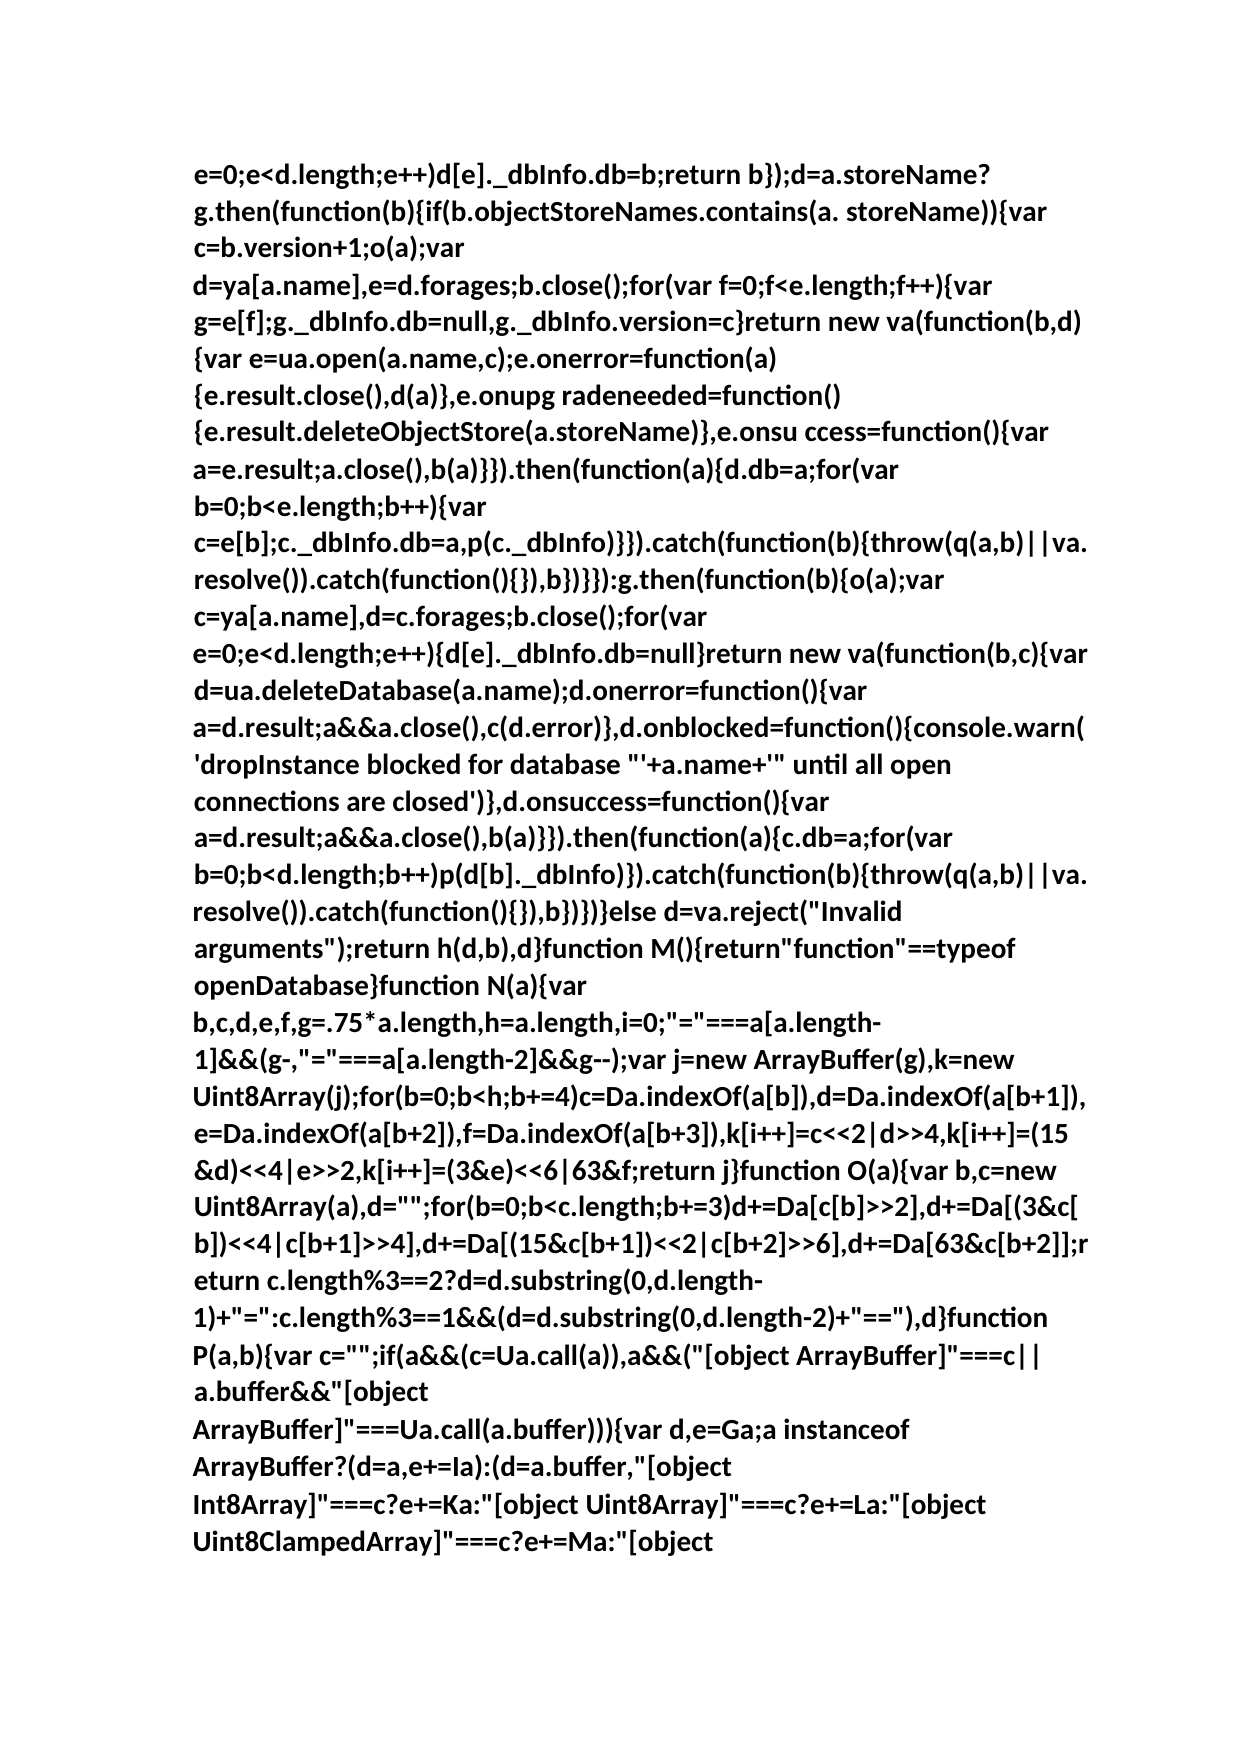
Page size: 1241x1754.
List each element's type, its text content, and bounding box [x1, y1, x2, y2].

text a=d.result;a&&a.close(),c(d.error)},d.onblocked=function(){console.warn( 'dropInstance blocked for database "'+a.name+'" until all open connections are closed')},d.onsuccess=function(){var a=d.result;a&&a.close(),b(a)}}).then(function(a){c.db=a;for(var b=0;b<d.length;b++)p(d[b]._dbInfo)}).catch(function(b){throw(q(a,b)||va. [192, 709, 1090, 892]
text 1)+"=":c.length%3==1&&(d=d.substring(0,d.length-2)+"=="),d}function [192, 1299, 1090, 1335]
text P(a,b){var c="";if(a&&(c=Ua.call(a)),a&&("[object ArrayBuffer]"===c||a.buffer&&"[object [192, 1337, 1090, 1409]
text resolve()).catch(function(){}),b})})}else d=va.reject("Invalid arguments");return h(d,b),d}function M(){return"function"==typeof openDatabase}function N(a){var [192, 893, 1090, 1002]
text ArrayBuffer]"===Ua.call(a.buffer))){var d,e=Ga;a instanceof [192, 1411, 1090, 1447]
text e=0;e<d.length;e++){d[e]._dbInfo.db=null}return new va(function(b,c){var d=ua.deleteDatabase(a.name);d.onerror=function(){var [192, 635, 1090, 707]
text b,c,d,e,f,g=.75*a.length,h=a.length,i=0;"="===a[a.length-1]&&(g-,"="===a[a.length-2]&&g--);var j=new ArrayBuffer(g),k=new [192, 1004, 1090, 1077]
text Int8Array]"===c?e+=Ka:"[object Uint8Array]"===c?e+=La:"[object [192, 1486, 1090, 1522]
text d=ya[a.name],e=d.forages;b.close();for(var f=0;f<e.length;f++){var g=e[f];g._dbInfo.db=null,g._dbInfo.version=c}return new va(function(b,d){var e=ua.open(a.name,c);e.onerror=function(a){e.result.close(),d(a)},e.onupg radeneeded=function(){e.result.deleteObjectStore(a.storeName)},e.onsu ccess=function(){var [192, 267, 1090, 449]
text Uint8ClampedArray]"===c?e+=Ma:"[object [192, 1523, 1090, 1559]
text Uint8Array(j);for(b=0;b<h;b+=4)c=Da.indexOf(a[b]),d=Da.indexOf(a[b+1]), e=Da.indexOf(a[b+2]),f=Da.indexOf(a[b+3]),k[i++]=c<<2|d>>4,k[i++]=(15 &d)<<4|e>>2,k[i++]=(3&e)<<6|63&f;return j}function O(a){var b,c=new Uint8Array(a),d="";for(b=0;b<c.length;b+=3)d+=Da[c[b]>>2],d+=Da[(3&c[ b])<<4|c[b+1]>>4],d+=Da[(15&c[b+1])<<2|c[b+2]>>6],d+=Da[63&c[b+2]];r eturn c.length%3==2?d=d.substring(0,d.length- [192, 1078, 1090, 1297]
text ArrayBuffer?(d=a,e+=Ia):(d=a.buffer,"[object [192, 1448, 1090, 1484]
text a=e.result;a.close(),b(a)}}).then(function(a){d.db=a;for(var b=0;b<e.length;b++){var c=e[b];c._dbInfo.db=a,p(c._dbInfo)}}).catch(function(b){throw(q(a,b)||va. resolve()).catch(function(){}),b})}}):g.then(function(b){o(a);var c=ya[a.name],d=c.forages;b.close();for(var [192, 451, 1090, 633]
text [192, 156, 1090, 265]
